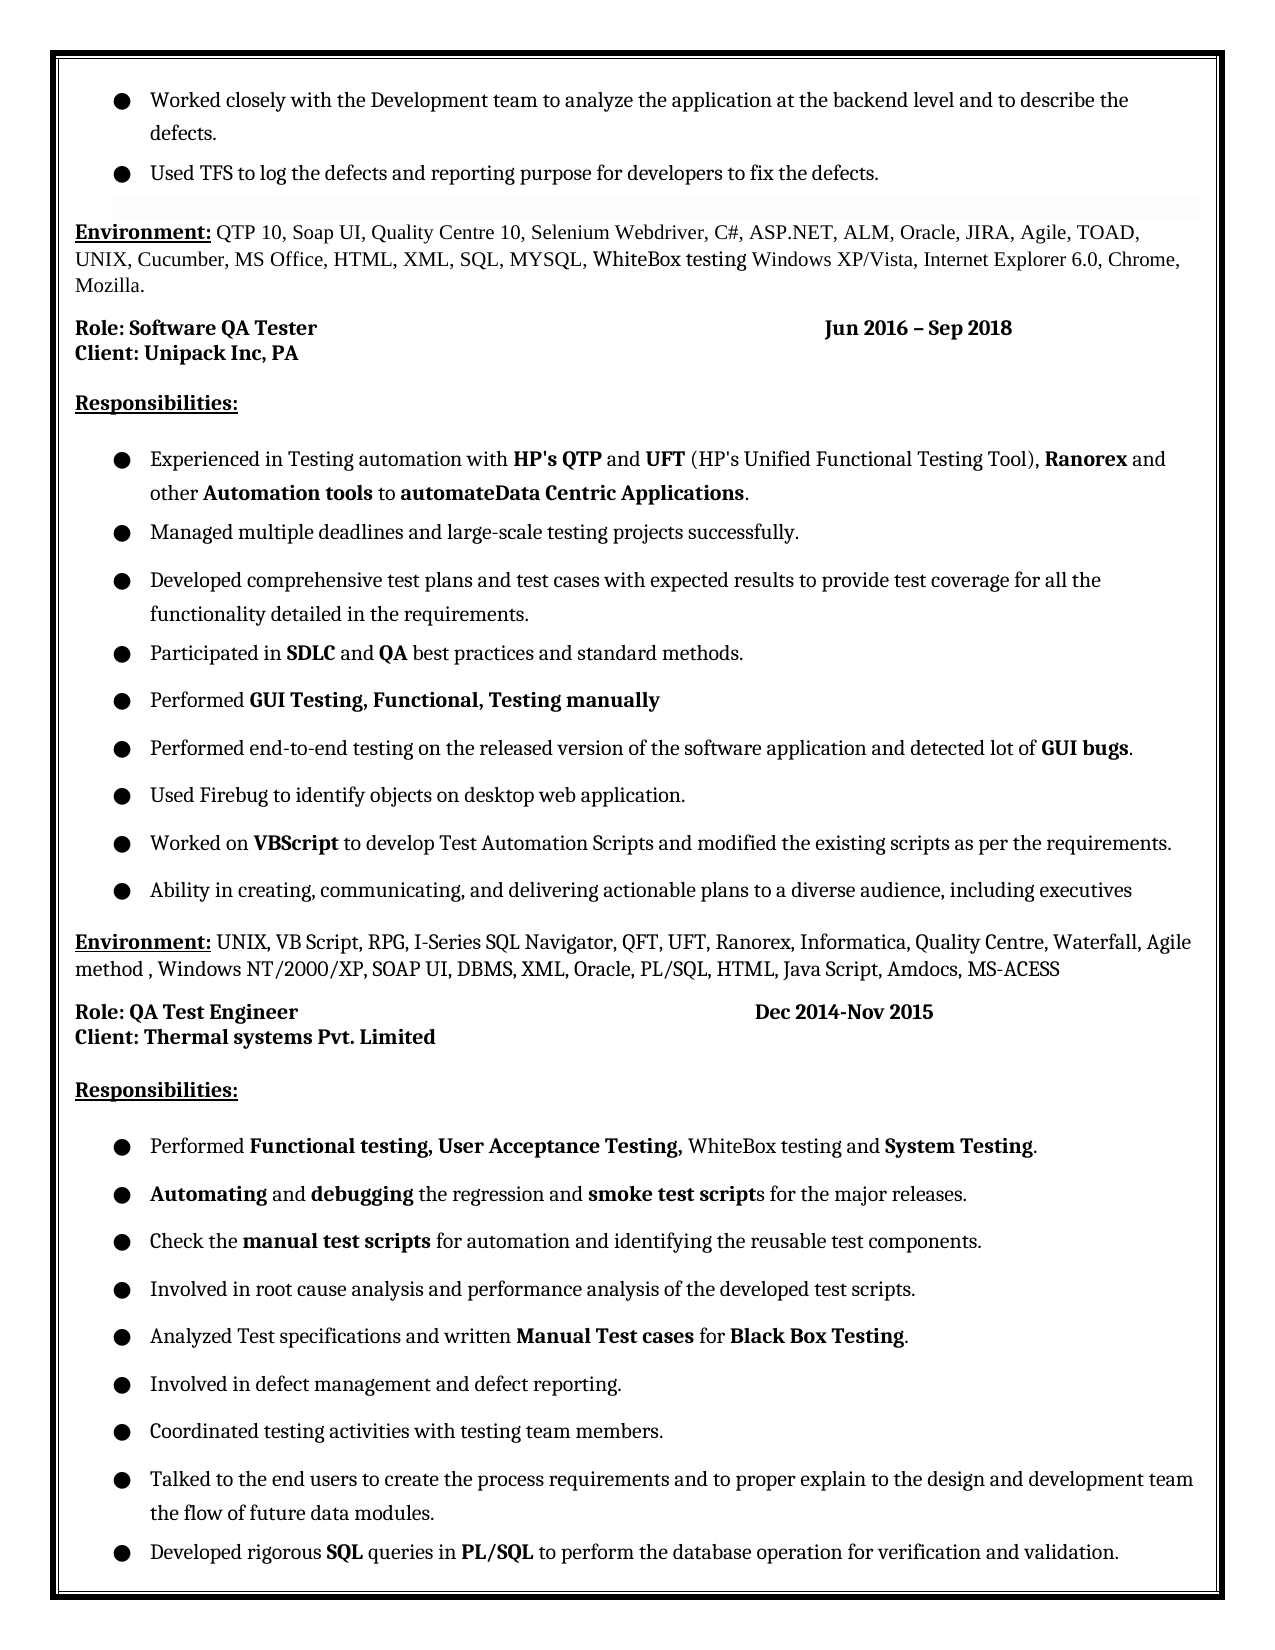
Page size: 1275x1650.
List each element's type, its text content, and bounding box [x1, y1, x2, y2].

list Developed comprehensive test plans and test cases with expected results to provide test coverage for all the functionality detailed in the requirements. [112, 555, 1200, 626]
text Responsibilities: [75, 391, 1200, 416]
list Check the manual test scripts for automation and identifying the reusable test components. [112, 1216, 1200, 1261]
list Worked on VBScript to develop Test Automation Scripts and modified the existing scripts as per the requirements. [112, 818, 1200, 863]
list Ability in creating, communicating, and delivering actionable plans to a diverse audience, including executives [112, 865, 1200, 910]
list Performed Functional testing, User Acceptance Testing, WhiteBox testing and System Testing. [112, 1121, 1200, 1166]
list Involved in root cause analysis and performance analysis of the developed test scripts. [112, 1264, 1200, 1309]
text Environment: QTP 10, Soap UI, Quality Centre 10, Selenium Webdriver, C#, ASP.NET, ALM, Oracle, JIRA, Agile, TOAD, UNIX, Cucumber, MS Office, HTML, XML, SQL, MYSQL, WhiteBox testing Windows XP/Vista, Internet Explorer 6.0, Chrome, Mozilla. [75, 220, 1200, 297]
text Responsibilities: [75, 1078, 1200, 1103]
text Role: Software QA Tester Jun 2016 – Sep 2018 [75, 315, 1200, 341]
text Client: Unipack Inc, PA [75, 341, 1200, 366]
list Automating and debugging the regression and smoke test scripts for the major releases. [112, 1169, 1200, 1214]
list Experienced in Testing automation with HP's QTP and UFT (HP's Unified Functional Testing Tool), Ranorex and other Automation tools to automateData Centric Applications. [112, 434, 1200, 506]
list Coordinated testing activities with testing team members. [112, 1406, 1200, 1451]
list Worked closely with the Development team to analyze the application at the backend level and to describe the defects. [112, 75, 1200, 146]
text Client: Thermal systems Pvt. Limited [75, 1025, 1200, 1050]
list Managed multiple deadlines and large-scale testing projects successfully. [112, 507, 1200, 552]
list Talked to the end users to create the process requirements and to proper explain to the design and development team the flow of future data modules. [112, 1454, 1200, 1525]
list Used TFS to log the defects and reporting purpose for developers to fix the defects. [112, 148, 1200, 192]
list Used Firebug to identify objects on desktop web application. [112, 770, 1200, 815]
list Participated in SDLC and QA best practices and standard methods. [112, 628, 1200, 673]
text Environment: UNIX, VB Script, RPG, I-Series SQL Navigator, QFT, UFT, Ranorex, Informatica, Quality Centre, Waterfall, Agile method , Windows NT/2000/XP, SOAP UI, DBMS, XML, Oracle, PL/SQL, HTML, Java Script, Amdocs, MS-ACESS [75, 929, 1200, 981]
text Role: QA Test Engineer Dec 2014-Nov 2015 [75, 999, 1200, 1025]
list Performed end-to-end testing on the released version of the software application and detected lot of GUI bugs. [112, 723, 1200, 768]
list Performed GUI Testing, Functional, Testing manually [112, 675, 1200, 720]
list Analyzed Test specifications and written Manual Test cases for Black Box Testing. [112, 1311, 1200, 1356]
list Developed rigorous SQL queries in PL/SQL to perform the database operation for verification and validation. [112, 1527, 1200, 1572]
list Involved in defect management and defect reporting. [112, 1359, 1200, 1404]
